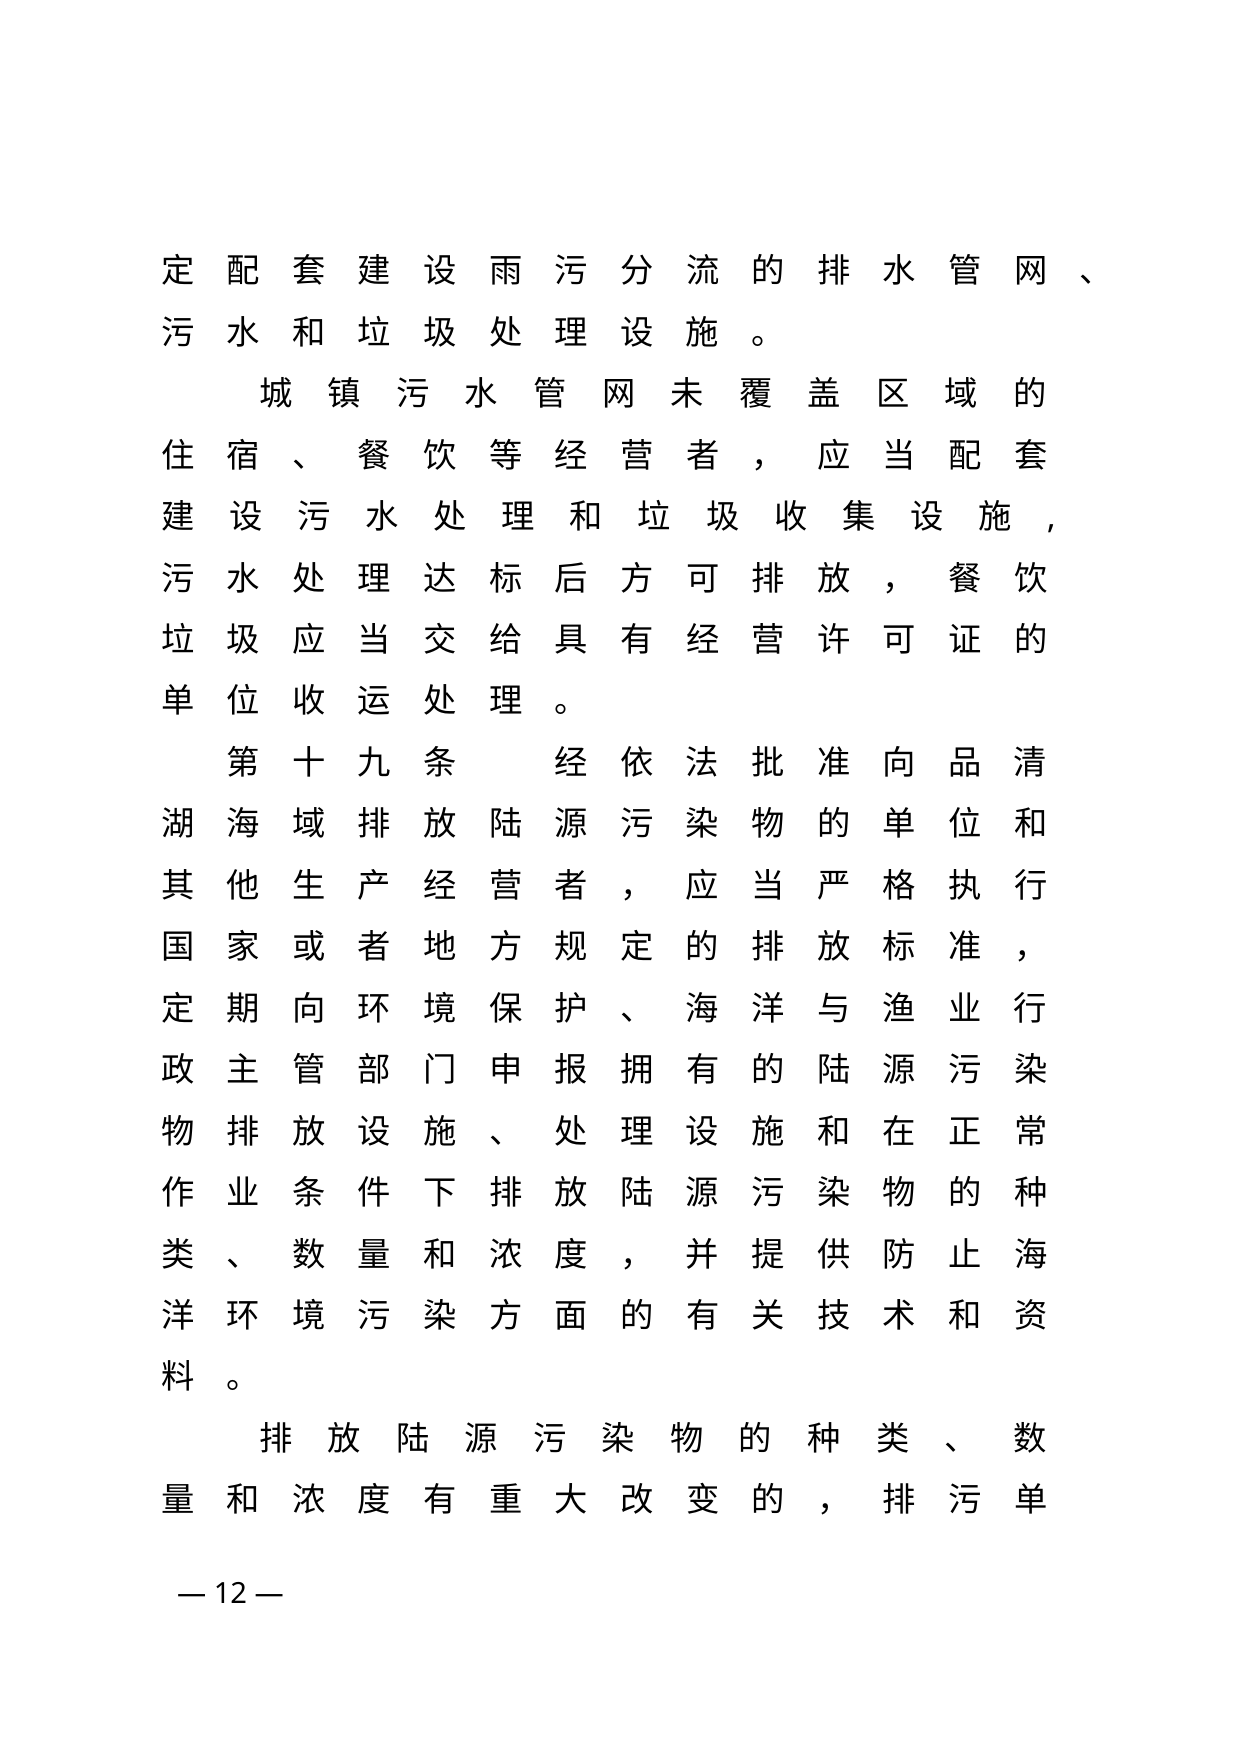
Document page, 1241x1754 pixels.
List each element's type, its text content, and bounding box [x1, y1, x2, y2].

text 第十九条 经依法批准向品清湖海域排放陆源污染物的单位和其他生产经营者，应当严格执行国家或者地方规定的排放标准，定期向环境保护、海洋与渔业行政主管部门申报拥有的陆源污染物排放设施、处理设施和在正常作业条件下排放陆源污染物的种类、数量和浓度，并提供防止海洋环境污染方面的有关技术和资料。 [161, 729, 1079, 1405]
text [161, 1405, 1079, 1528]
text 城镇污水管网未覆盖区域的住宿、餐饮等经营者，应当配套建设污水处理和垃圾收集设施,污水处理达标后方可排放，餐饮垃圾应当交给具有经营许可证的单位收运处理。 [161, 360, 1079, 729]
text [161, 237, 1079, 360]
